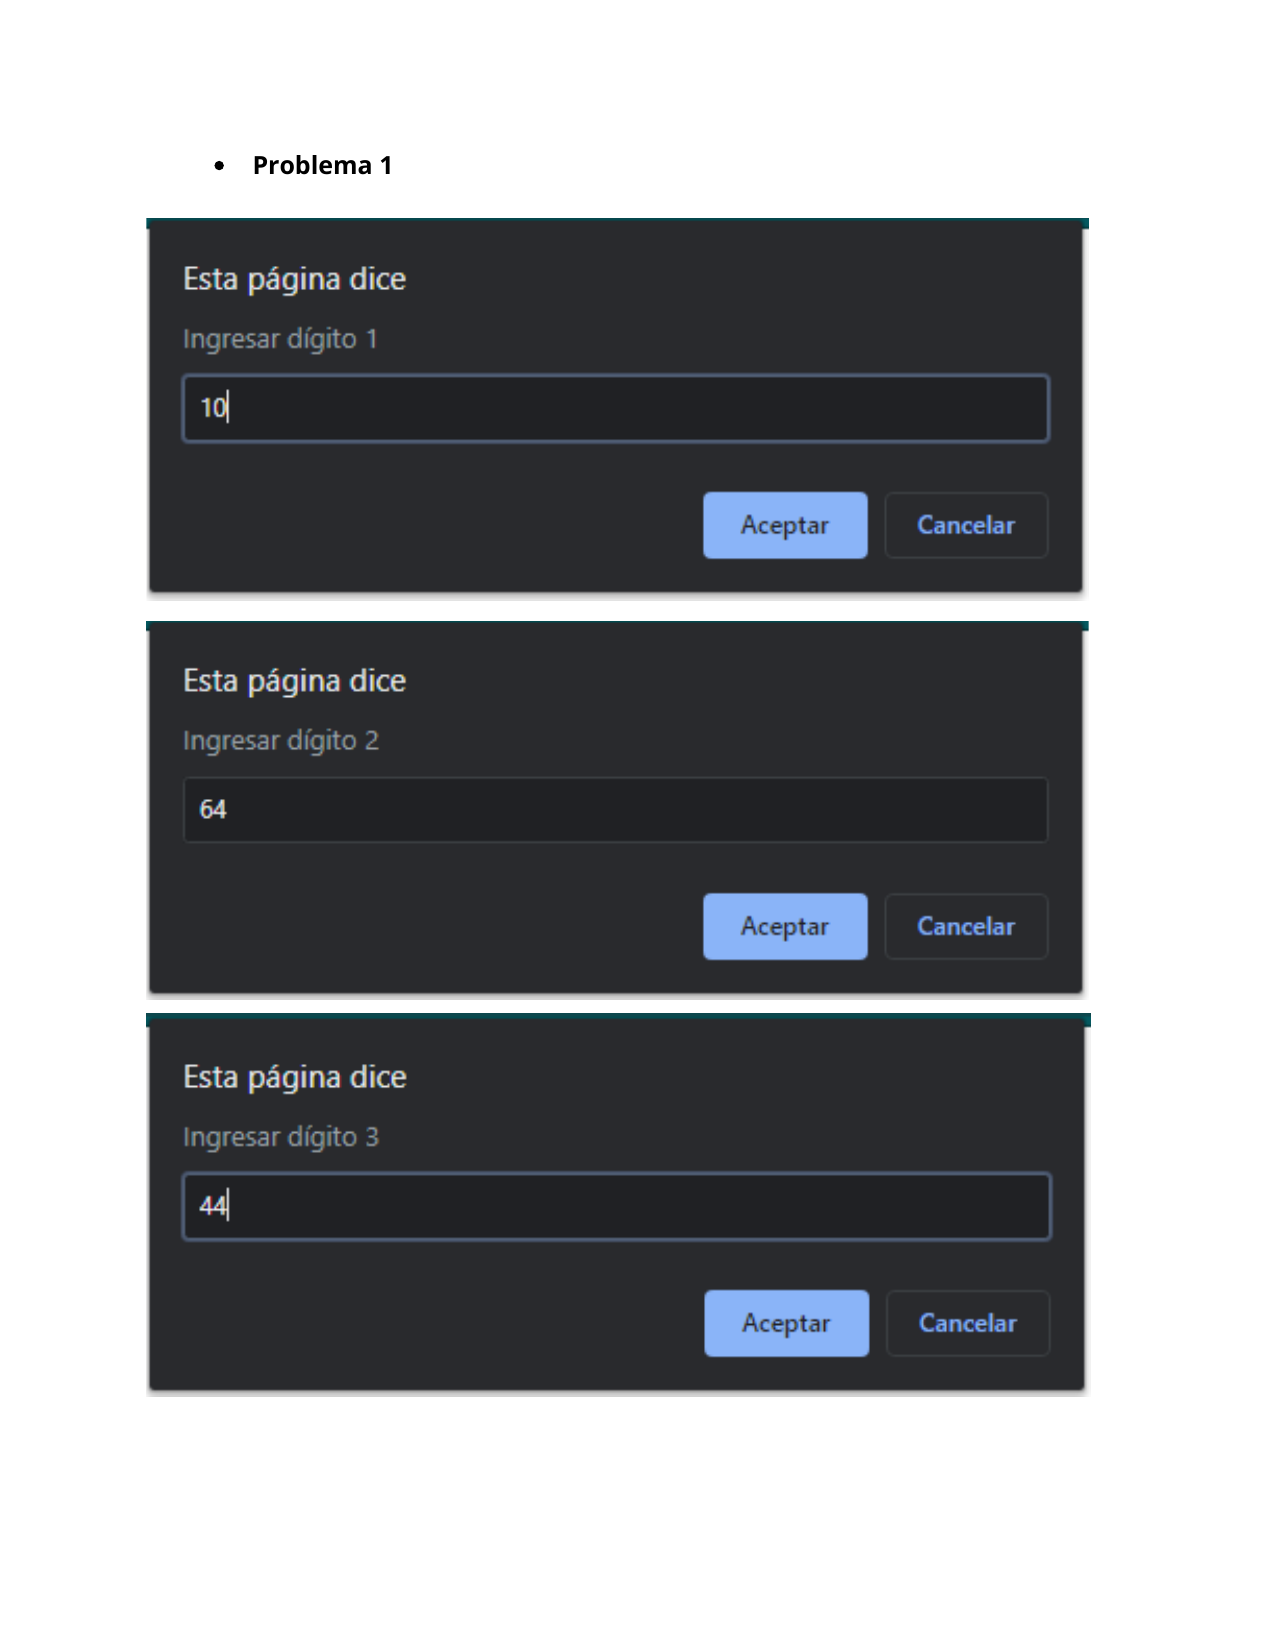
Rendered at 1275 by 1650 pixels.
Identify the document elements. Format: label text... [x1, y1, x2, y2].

list Problema 1 [215, 148, 1098, 182]
picture [146, 621, 1089, 1000]
picture [146, 218, 1089, 601]
picture [146, 1013, 1091, 1397]
